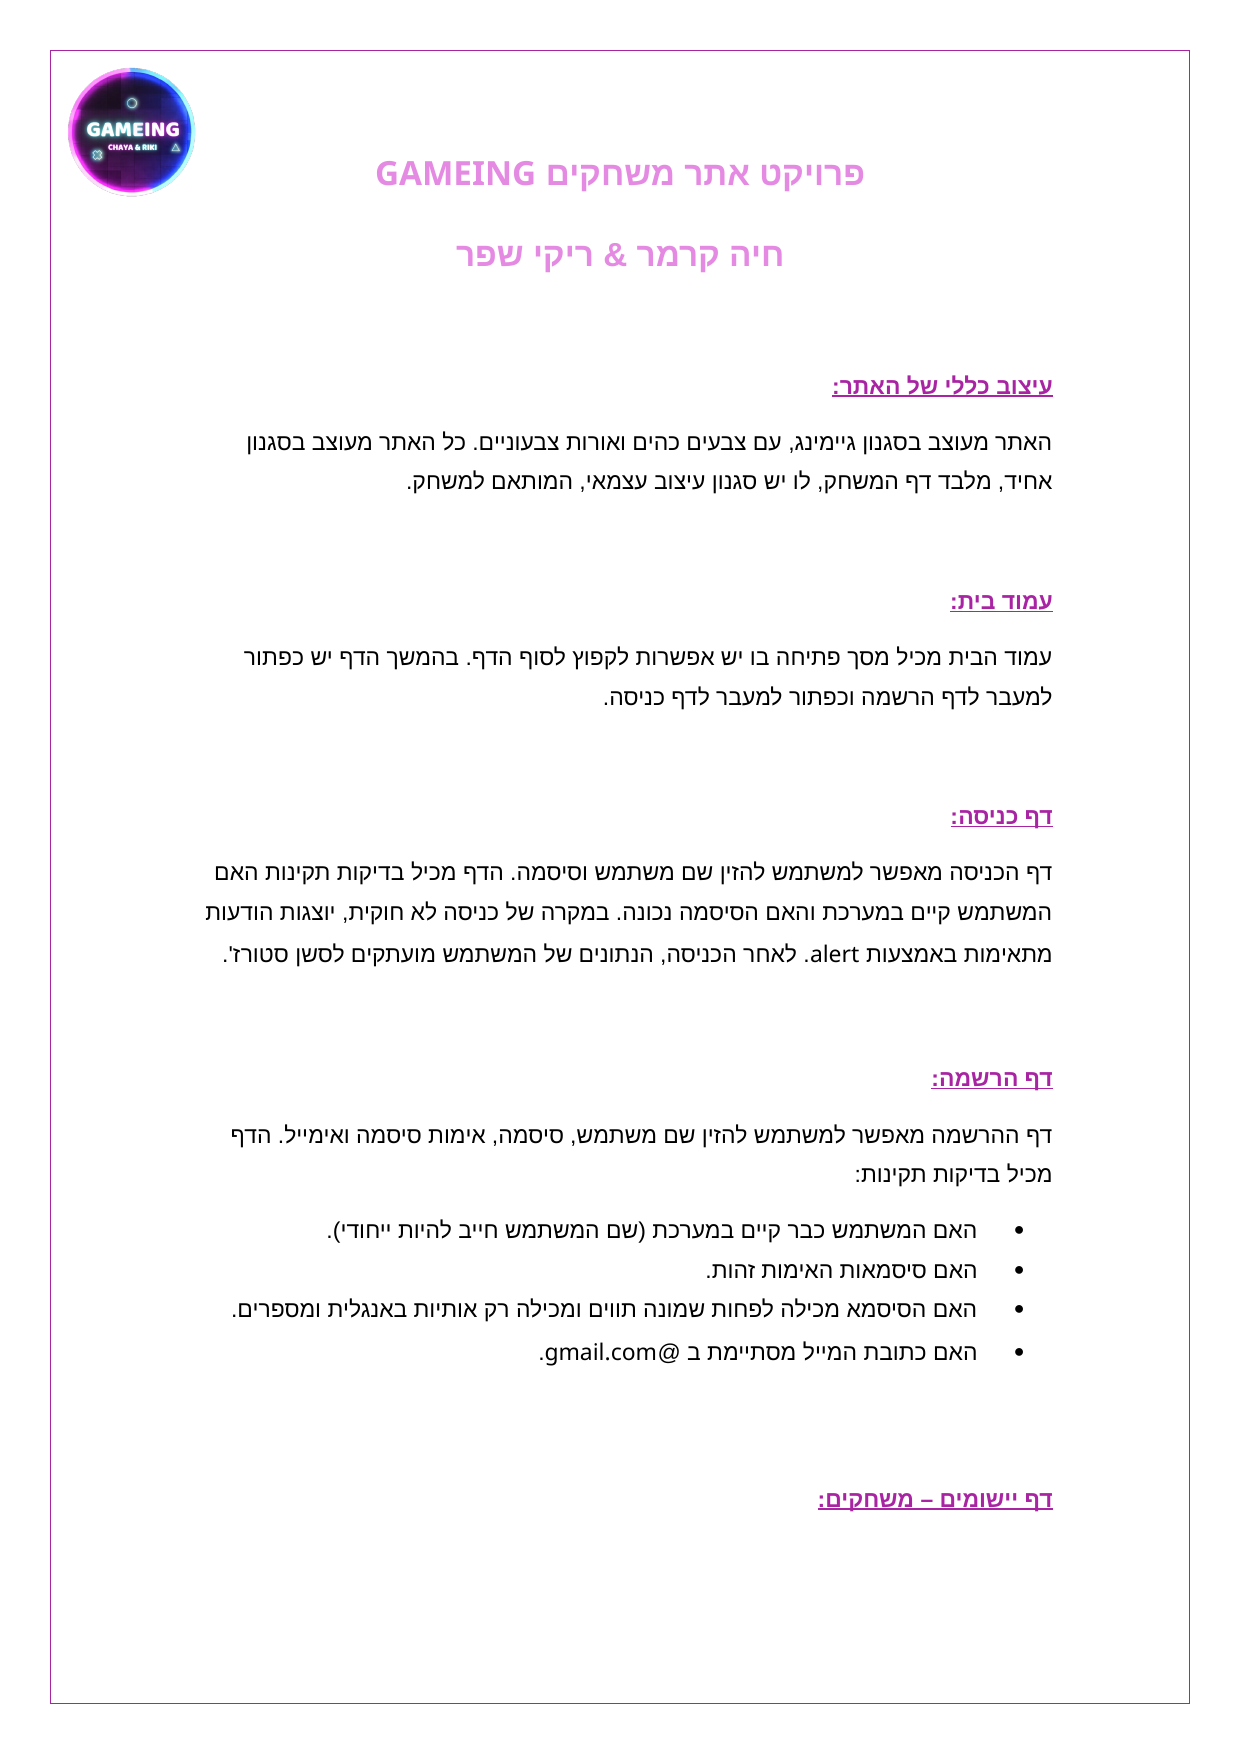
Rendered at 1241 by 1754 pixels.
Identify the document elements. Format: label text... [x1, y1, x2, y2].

list האם הסיסמא מכילה לפחות שמונה תווים ומכילה רק אותיות באנגלית ומספרים. [187, 1296, 1015, 1322]
text עמוד בית: [187, 588, 1053, 614]
text דף יישומים – משחקים: [187, 1446, 1053, 1512]
text האתר מעוצב בסגנון גיימינג, עם צבעים כהים ואורות צבעוניים. כל האתר מעוצב בסגנון אחיד, מלבד דף המשחק, לו יש סגנון עיצוב עצמאי, המותאם למשחק. [187, 429, 1053, 494]
text דף הרשמה: [187, 1065, 1053, 1092]
text דף הכניסה מאפשר למשתמש להזין שם משתמש וסיסמה. הדף מכיל בדיקות תקינות האם המשתמש קיים במערכת והאם הסיסמה נכונה. במקרה של כניסה לא חוקית, יוצגות הודעות מתאימות באמצעות alert. לאחר הכניסה, הנתונים של המשתמש מועתקים לסשן סטורז'. [187, 859, 1053, 969]
text דף כניסה: [187, 803, 1053, 829]
picture [51, 58, 215, 201]
text חיה קרמר & ריקי שפר [187, 235, 1053, 273]
list האם סיסמאות האימות זהות. [187, 1257, 1015, 1283]
text עמוד הבית מכיל מסך פתיחה בו יש אפשרות לקפוץ לסוף הדף. בהמשך הדף יש כפתור למעבר לדף הרשמה וכפתור למעבר לדף כניסה. [187, 644, 1053, 710]
text עיצוב כללי של האתר: [187, 373, 1053, 399]
list האם כתובת המייל מסתיימת ב @gmail.com. [187, 1336, 1015, 1414]
text דף ההרשמה מאפשר למשתמש להזין שם משתמש, סיסמה, אימות סיסמה ואימייל. הדף מכיל בדיקות תקינות: [187, 1122, 1053, 1187]
list האם המשתמש כבר קיים במערכת (שם המשתמש חייב להיות ייחודי). [187, 1217, 1015, 1243]
text פרויקט אתר משחקים GAMEING [187, 150, 1053, 195]
